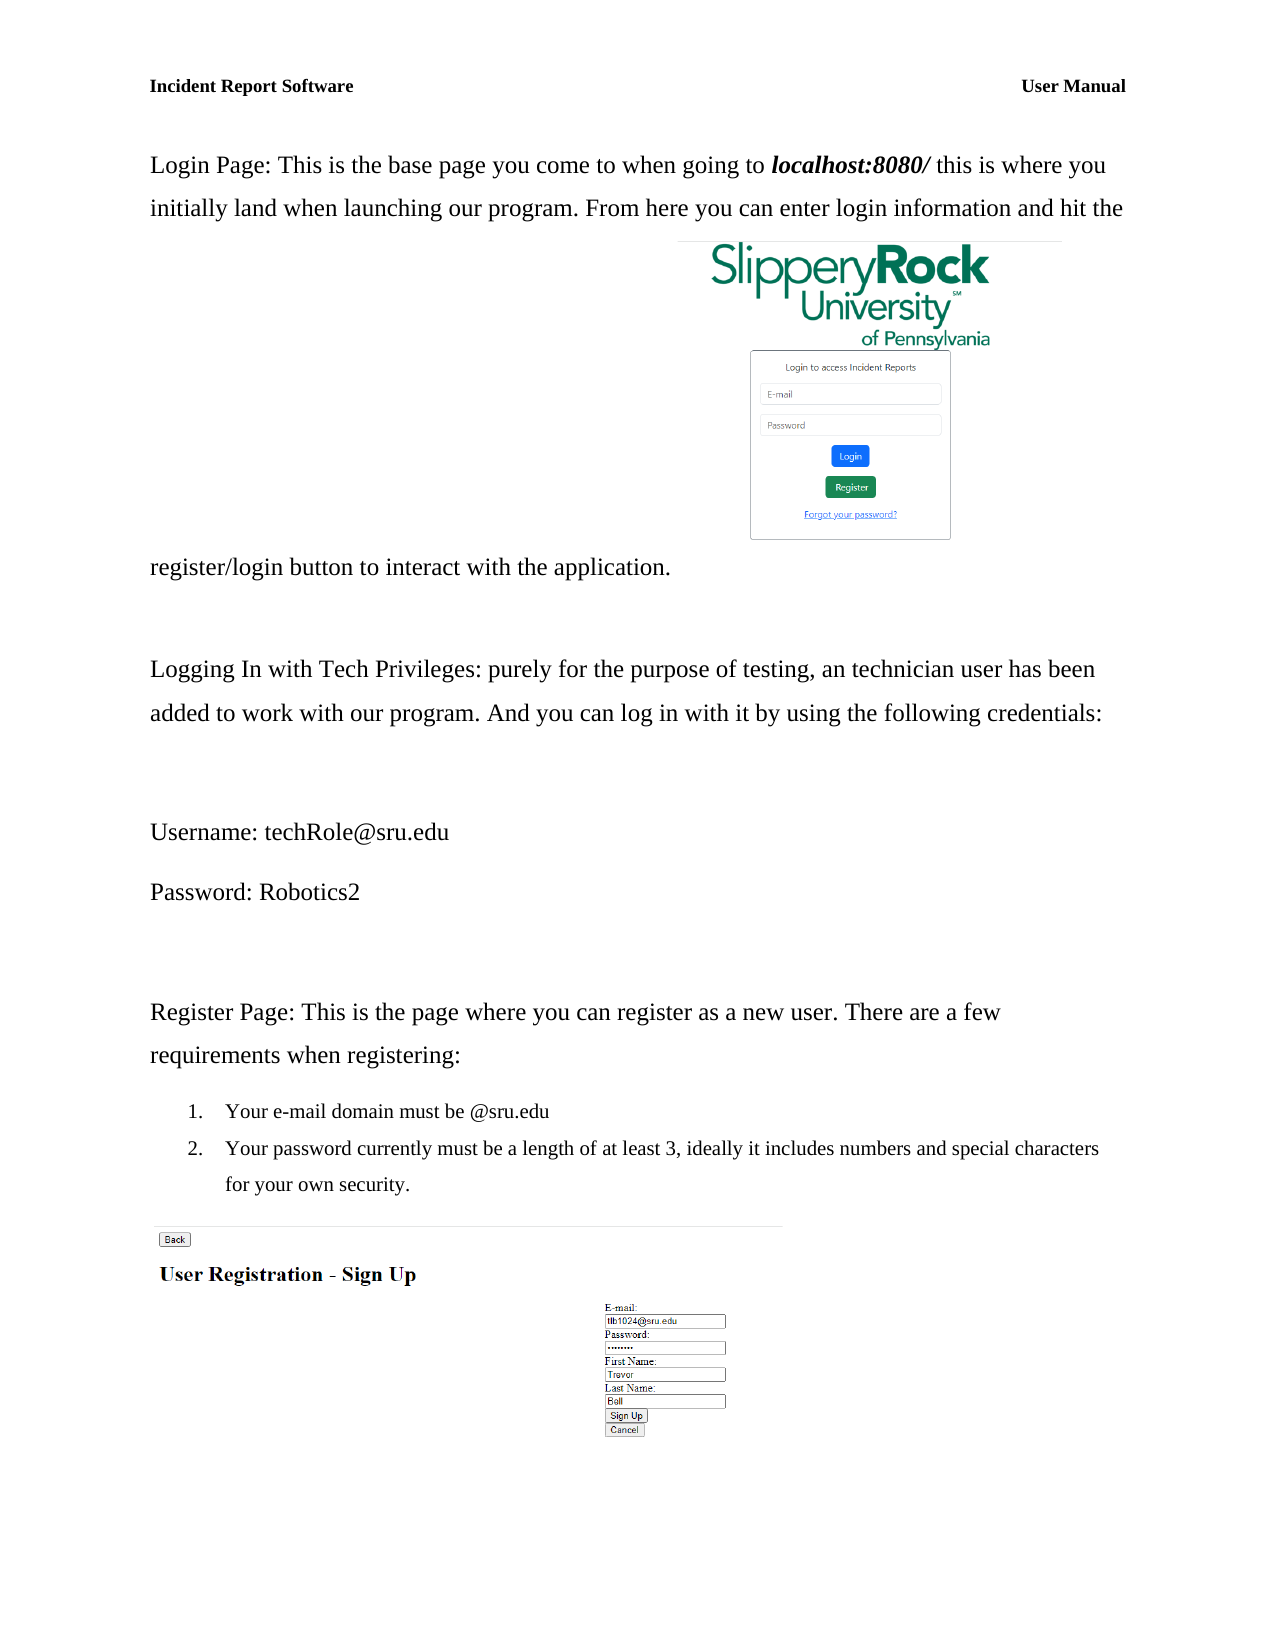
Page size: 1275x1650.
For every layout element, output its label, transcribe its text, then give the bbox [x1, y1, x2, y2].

text Logging In with Tech Privileges: purely for the purpose of testing, an technician user has been added to work with our program. And you can log in with it by using the following credentials: [150, 611, 1125, 726]
picture [677, 236, 1062, 575]
list Your password currently must be a length of at least 3, ideally it includes numbers and special characters for your own security. [187, 1136, 1125, 1196]
text Register Page: This is the page where you can register as a new user. There are a few requirements when registering: [150, 997, 1125, 1068]
text Username: techRole@sru.edu [150, 817, 1125, 846]
picture [150, 1224, 783, 1460]
text Password: Robotics2 [150, 877, 1125, 906]
list Your e-mail domain must be @sru.edu [187, 1099, 1125, 1123]
